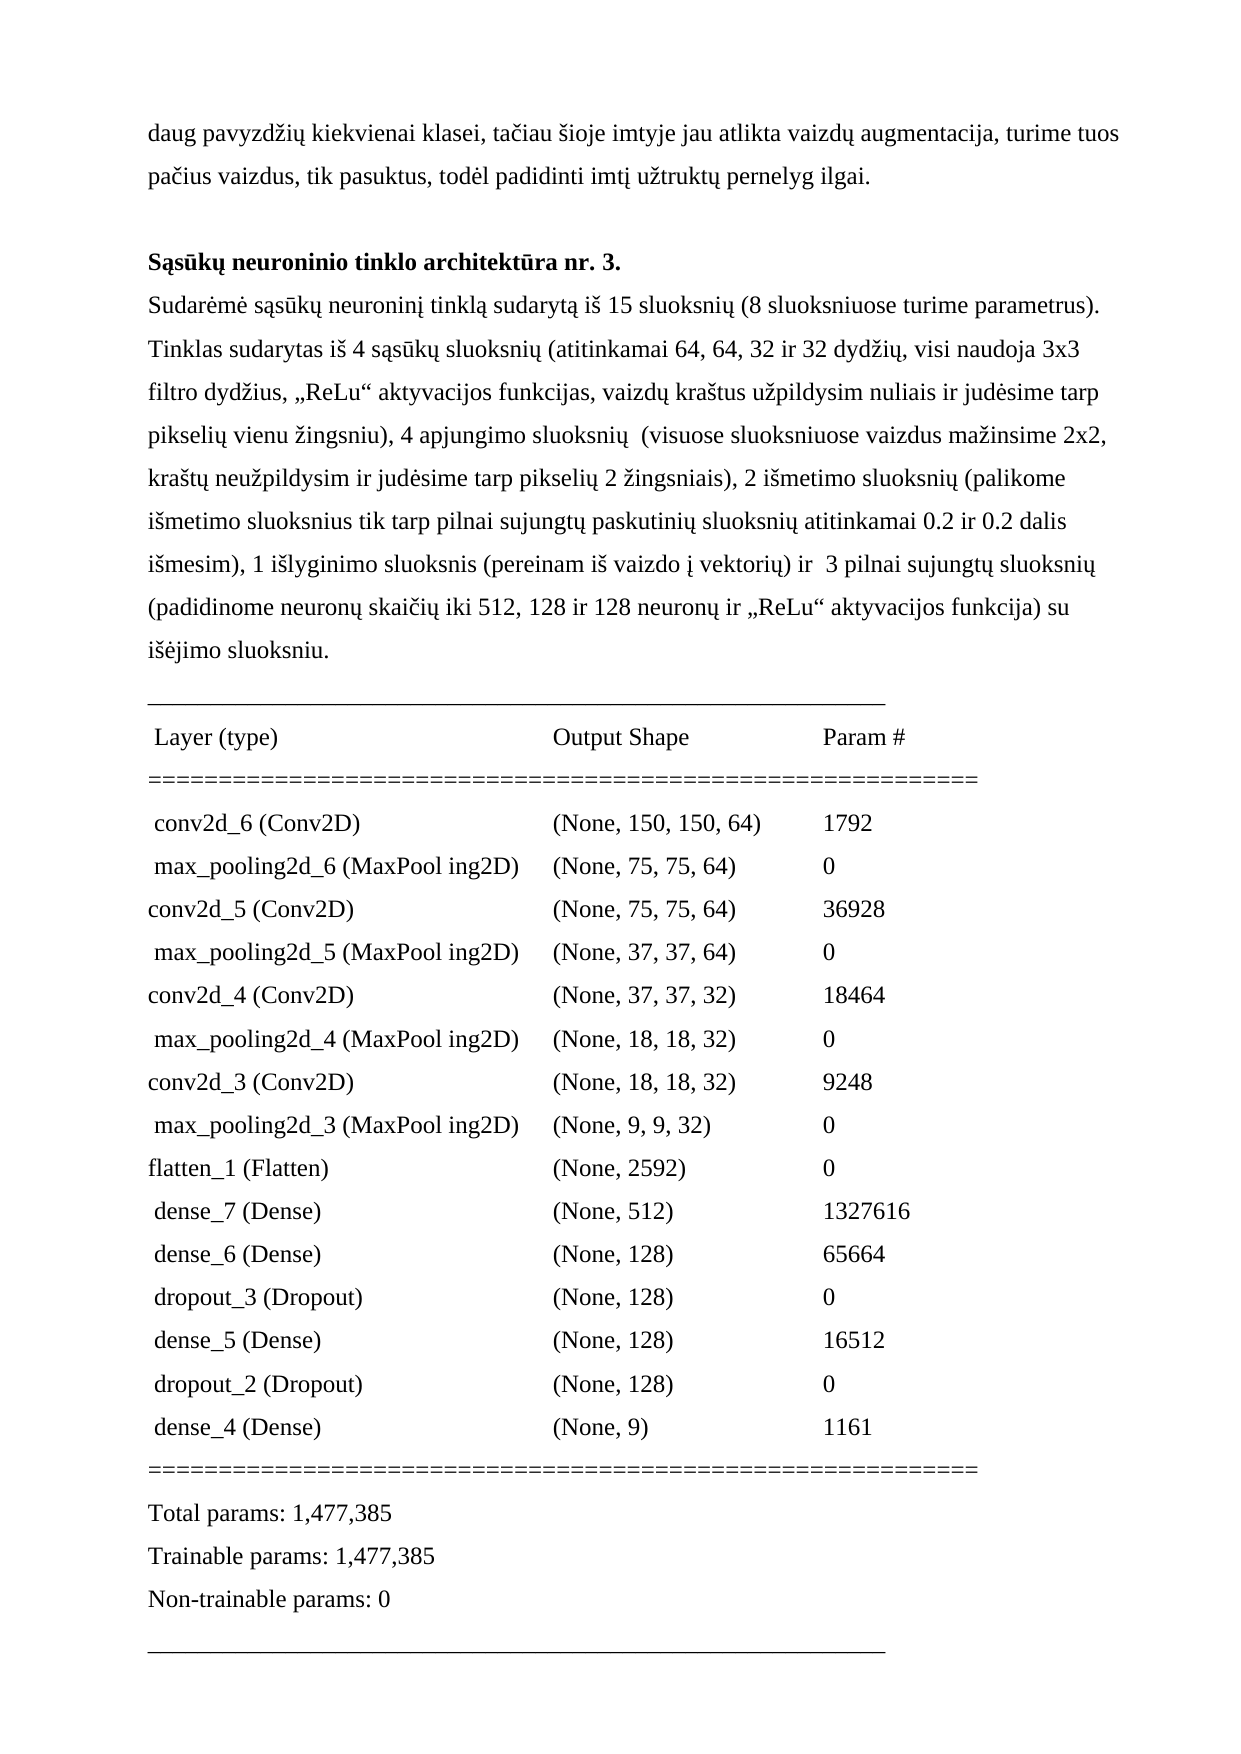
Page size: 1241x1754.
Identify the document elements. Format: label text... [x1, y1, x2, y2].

text ___________________________________________________________ [148, 1627, 1122, 1656]
text conv2d_4 (Conv2D) (None, 37, 37, 32) 18464 [148, 981, 1122, 1009]
text max_pooling2d_4 (MaxPool ing2D) (None, 18, 18, 32) 0 [148, 1024, 1122, 1052]
text Non-trainable params: 0 [148, 1584, 1122, 1613]
text max_pooling2d_3 (MaxPool ing2D) (None, 9, 9, 32) 0 [148, 1110, 1122, 1139]
text ___________________________________________________________ [148, 679, 1122, 707]
text =========================================================== [148, 765, 1122, 794]
text max_pooling2d_6 (MaxPool ing2D) (None, 75, 75, 64) 0 [148, 851, 1122, 880]
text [148, 118, 1122, 190]
text =========================================================== [148, 1455, 1122, 1484]
text dense_4 (Dense) (None, 9) 1161 [148, 1412, 1122, 1441]
text Sąsūkų neuroninio tinklo architektūra nr. 3. [148, 247, 1122, 276]
text conv2d_5 (Conv2D) (None, 75, 75, 64) 36928 [148, 894, 1122, 923]
text conv2d_6 (Conv2D) (None, 150, 150, 64) 1792 [148, 808, 1122, 837]
text dropout_2 (Dropout) (None, 128) 0 [148, 1369, 1122, 1397]
text max_pooling2d_5 (MaxPool ing2D) (None, 37, 37, 64) 0 [148, 937, 1122, 966]
text dense_7 (Dense) (None, 512) 1327616 [148, 1196, 1122, 1225]
text conv2d_3 (Conv2D) (None, 18, 18, 32) 9248 [148, 1067, 1122, 1096]
text flatten_1 (Flatten) (None, 2592) 0 [148, 1153, 1122, 1182]
text dropout_3 (Dropout) (None, 128) 0 [148, 1282, 1122, 1311]
text Sudarėmė sąsūkų neuroninį tinklą sudarytą iš 15 sluoksnių (8 sluoksniuose turime parametrus). Tinklas sudarytas iš 4 sąsūkų sluoksnių (atitinkamai 64, 64, 32 ir 32 dydžių, visi naudoja 3x3 filtro dydžius, „ReLu“ aktyvacijos funkcijas, vaizdų kraštus užpildysim nuliais ir judėsime tarp pikselių vienu žingsniu), 4 apjungimo sluoksnių (visuose sluoksniuose vaizdus mažinsime 2x2, kraštų neužpildysim ir judėsime tarp pikselių 2 žingsniais), 2 išmetimo sluoksnių (palikome išmetimo sluoksnius tik tarp pilnai sujungtų paskutinių sluoksnių atitinkamai 0.2 ir 0.2 dalis išmesim), 1 išlyginimo sluoksnis (pereinam iš vaizdo į vektorių) ir 3 pilnai sujungtų sluoksnių (padidinome neuronų skaičių iki 512, 128 ir 128 neuronų ir „ReLu“ aktyvacijos funkcija) su išėjimo sluoksniu. [148, 291, 1122, 664]
text dense_5 (Dense) (None, 128) 16512 [148, 1326, 1122, 1354]
text Layer (type) Output Shape Param # [148, 722, 1122, 751]
text Total params: 1,477,385 [148, 1498, 1122, 1527]
text dense_6 (Dense) (None, 128) 65664 [148, 1239, 1122, 1268]
text Trainable params: 1,477,385 [148, 1541, 1122, 1570]
